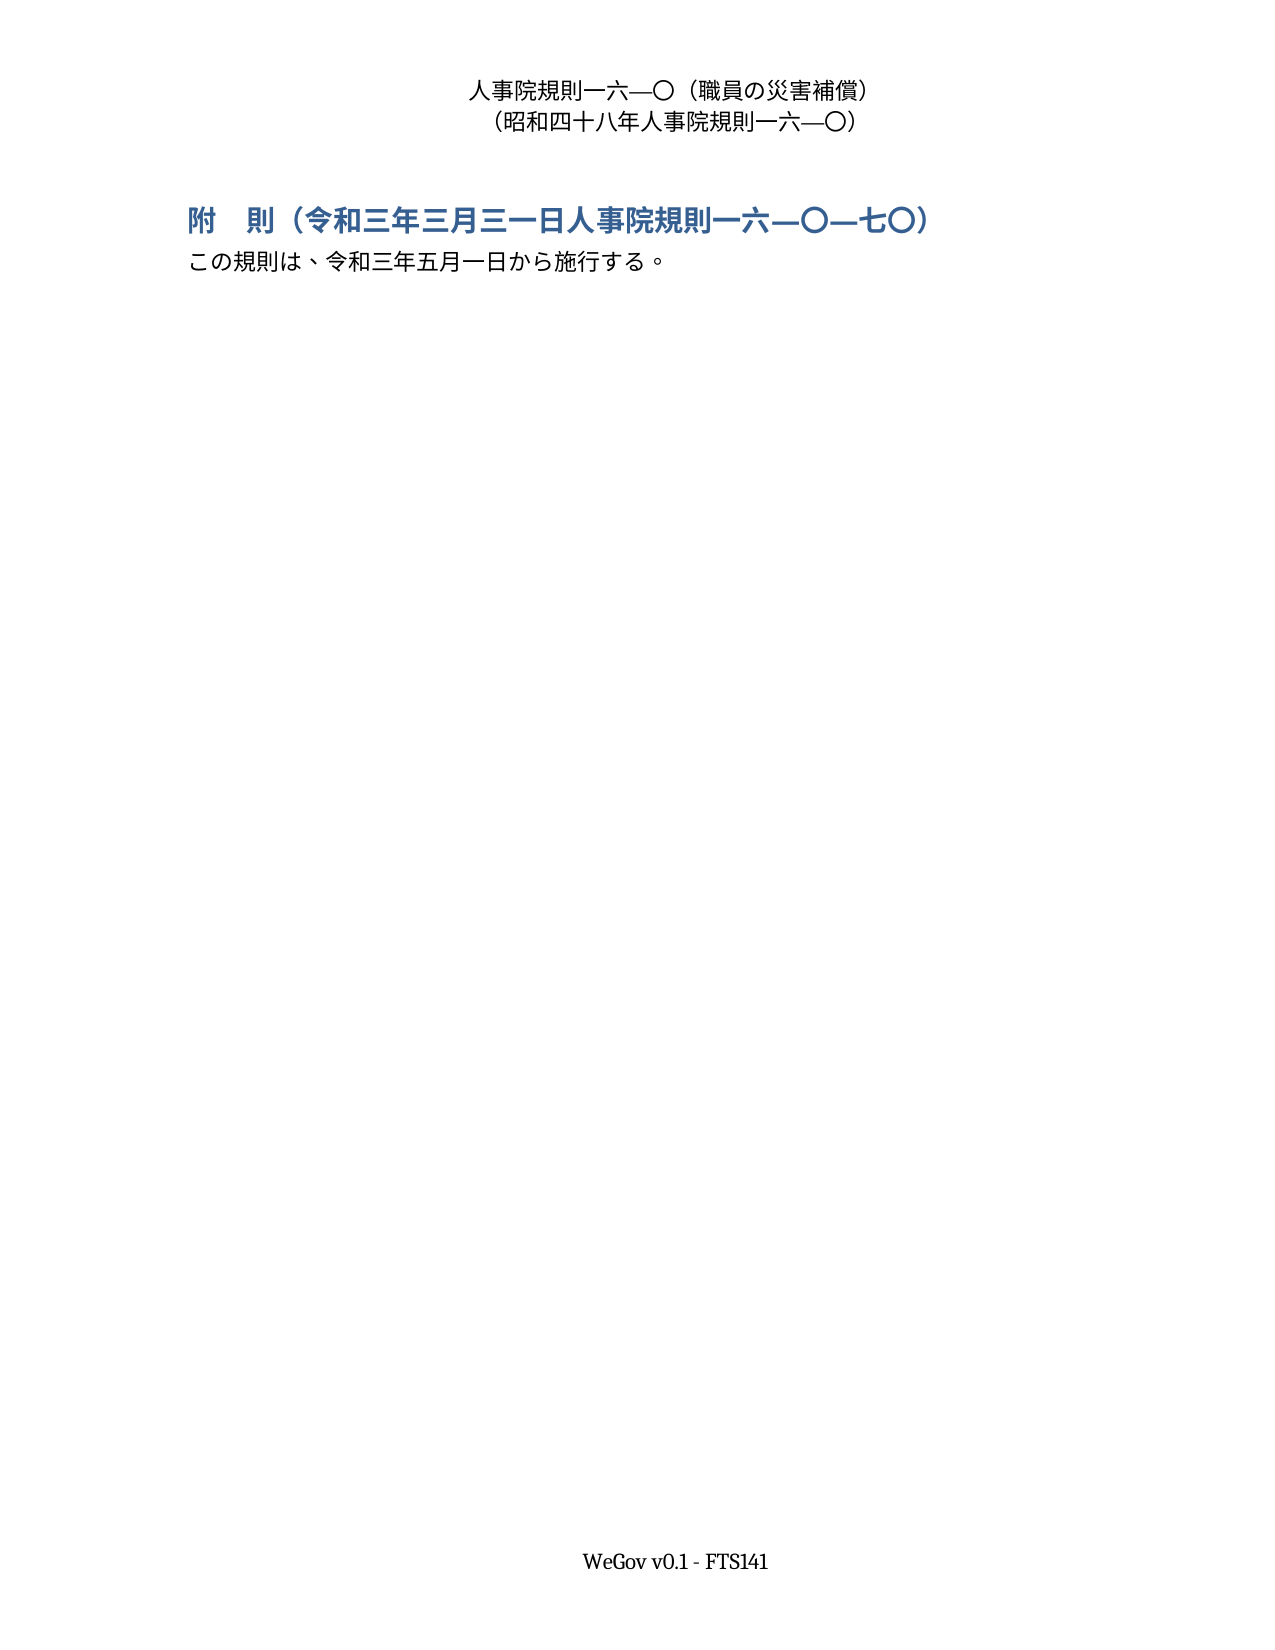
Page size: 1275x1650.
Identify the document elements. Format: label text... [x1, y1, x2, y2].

subtitle 附 則（令和三年三月三一日人事院規則一六―〇―七〇） [187, 200, 1087, 240]
text この規則は、令和三年五月一日から施行する。 [187, 246, 1087, 277]
